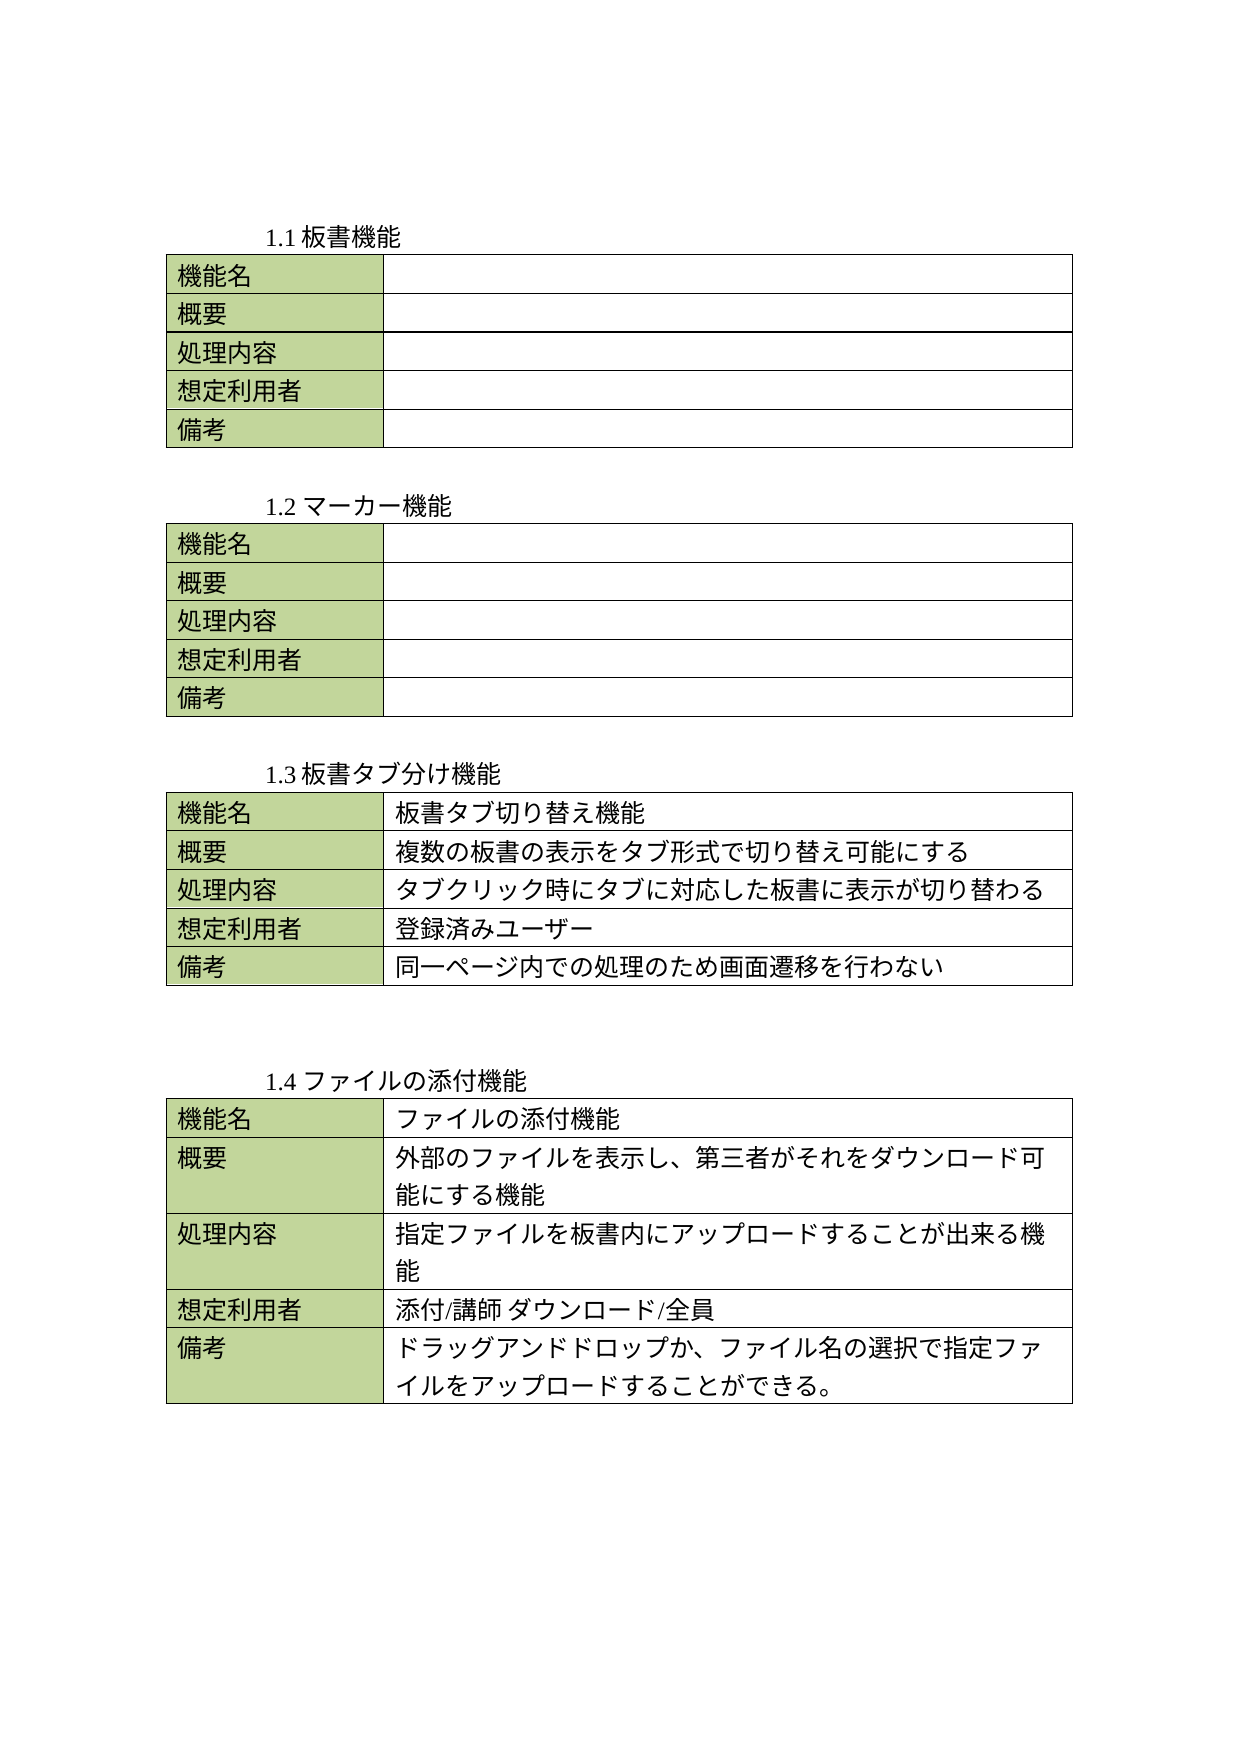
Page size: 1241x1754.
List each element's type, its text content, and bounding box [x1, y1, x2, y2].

table_cell [384, 371, 1072, 408]
table_header [384, 255, 1072, 293]
table_cell 処理内容 [167, 1214, 383, 1289]
table_cell 想定利用者 [167, 909, 383, 946]
text 1.2 マーカー機能 [265, 486, 1063, 523]
table_cell [384, 601, 1072, 639]
table_cell タブクリック時にタブに対応した板書に表示が切り替わる [384, 870, 1072, 907]
table_cell [384, 294, 1072, 331]
table_cell 登録済みユーザー [384, 909, 1072, 946]
table_cell 処理内容 [167, 870, 383, 907]
table_cell [384, 678, 1072, 716]
table_header 機能名 [167, 255, 383, 293]
table_header 機能名 [167, 793, 383, 830]
table_cell [384, 410, 1072, 447]
table_cell 複数の板書の表示をタブ形式で切り替え可能にする [384, 831, 1072, 869]
table_cell 概要 [167, 294, 383, 331]
table_cell 指定ファイルを板書内にアップロードすることが出来る機能 [384, 1214, 1072, 1289]
table_cell 備考 [167, 678, 383, 716]
table_cell 概要 [167, 563, 383, 600]
table_header 板書タブ切り替え機能 [384, 793, 1072, 830]
table_cell 概要 [167, 1138, 383, 1213]
text 1.4 ファイルの添付機能 [265, 1061, 1063, 1098]
table_cell 同一ページ内での処理のため画面遷移を行わない [384, 947, 1072, 984]
table_header 機能名 [167, 1099, 383, 1137]
table_cell 添付/講師 ダウンロード/全員 [384, 1290, 1072, 1327]
table_cell 想定利用者 [167, 640, 383, 677]
table_cell 想定利用者 [167, 1290, 383, 1327]
table_cell 想定利用者 [167, 371, 383, 408]
table_header [384, 524, 1072, 562]
table_cell 処理内容 [167, 333, 383, 370]
table_cell 備考 [167, 410, 383, 447]
text 1.3板書タブ分け機能 [265, 754, 1063, 792]
table_cell [384, 563, 1072, 600]
table_cell [384, 333, 1072, 370]
table_cell ドラッグアンドドロップか、ファイル名の選択で指定ファイルをアップロードすることができる。 [384, 1328, 1072, 1403]
table_cell 備考 [167, 947, 383, 984]
table_header 機能名 [167, 524, 383, 562]
table_cell 外部のファイルを表示し、第三者がそれをダウンロード可能にする機能 [384, 1138, 1072, 1213]
text 1.1板書機能 [265, 217, 1063, 254]
table_cell 備考 [167, 1328, 383, 1403]
table_cell [384, 640, 1072, 677]
table_cell 処理内容 [167, 601, 383, 639]
table_header ファイルの添付機能 [384, 1099, 1072, 1137]
table_cell 概要 [167, 831, 383, 869]
